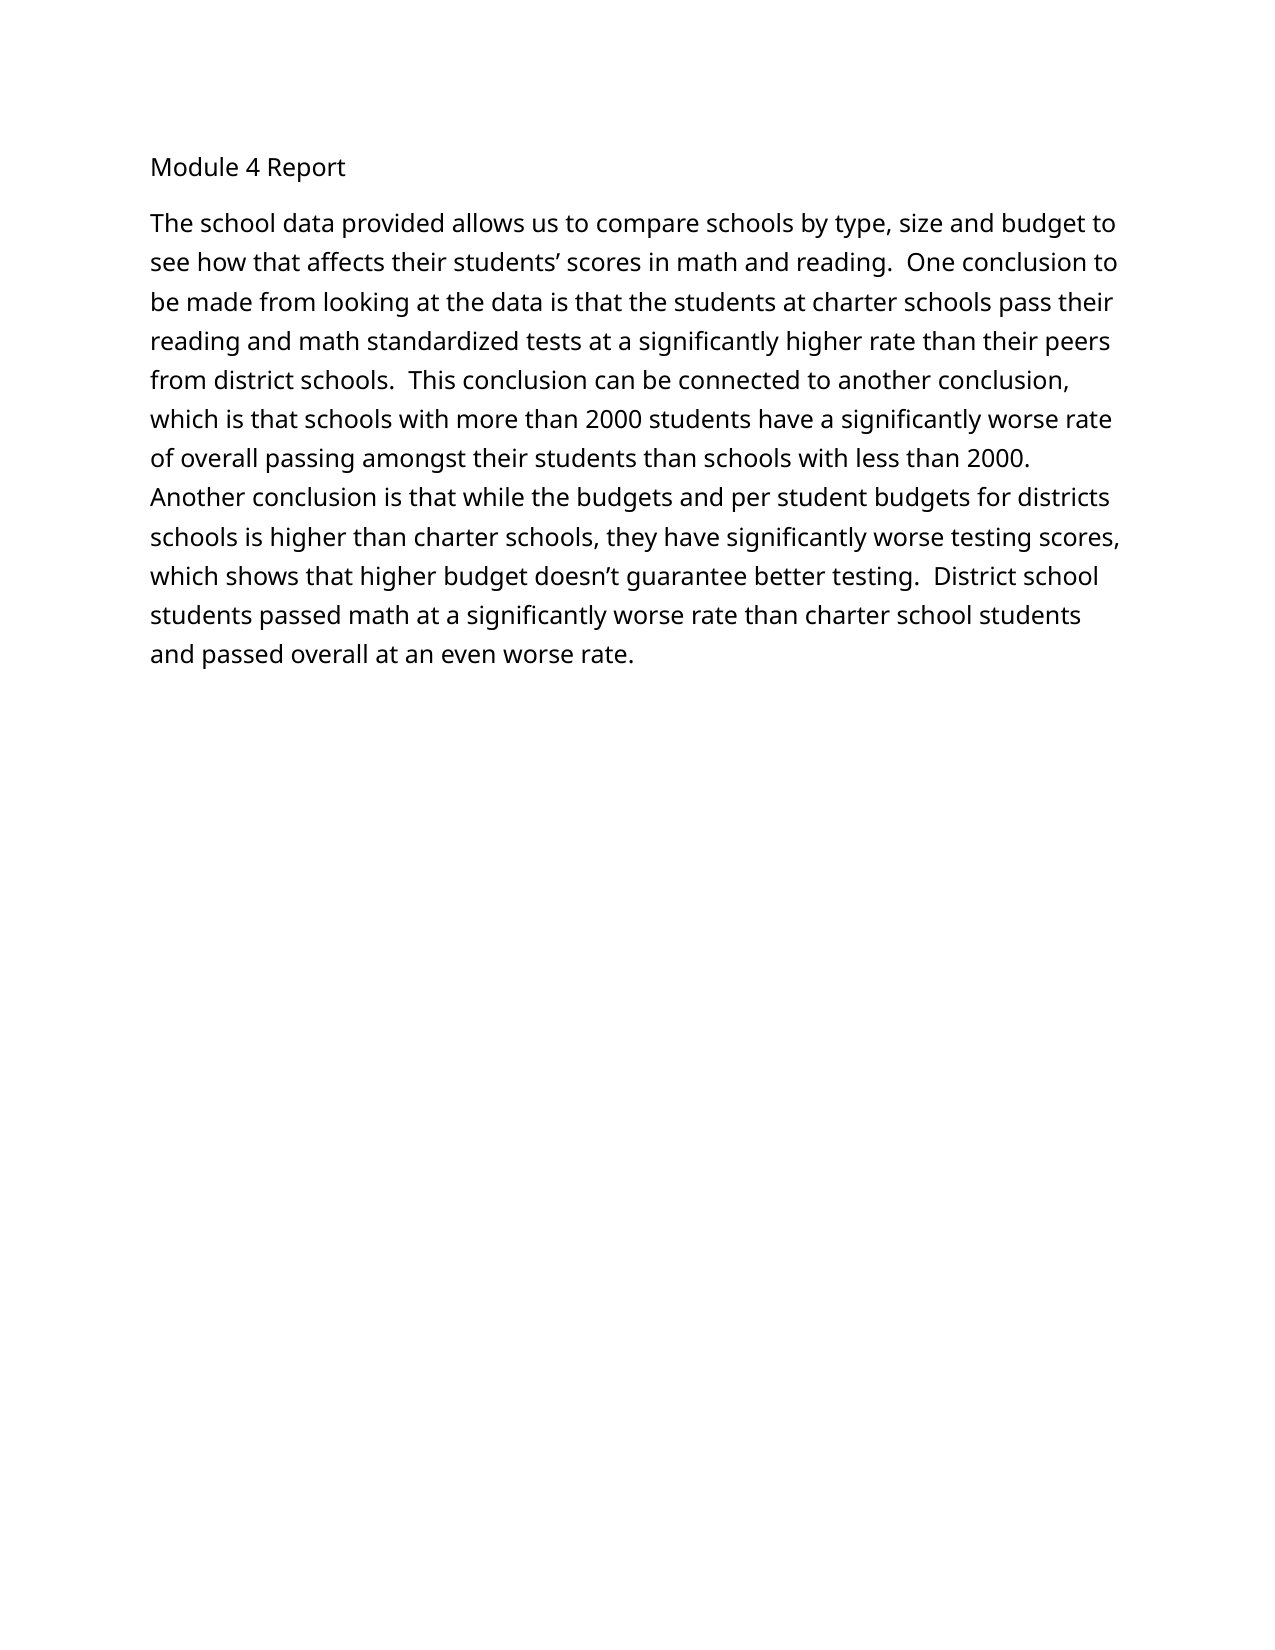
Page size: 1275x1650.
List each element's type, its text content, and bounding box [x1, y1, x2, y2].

text Module 4 Report [150, 150, 1125, 184]
text The school data provided allows us to compare schools by type, size and budget to see how that affects their students’ scores in math and reading. One conclusion to be made from looking at the data is that the students at charter schools pass their reading and math standardized tests at a significantly higher rate than their peers from district schools. This conclusion can be connected to another conclusion, which is that schools with more than 2000 students have a significantly worse rate of overall passing amongst their students than schools with less than 2000. Another conclusion is that while the budgets and per student budgets for districts schools is higher than charter schools, they have significantly worse testing scores, which shows that higher budget doesn’t guarantee better testing. District school students passed math at a significantly worse rate than charter school students and passed overall at an even worse rate. [150, 206, 1125, 671]
